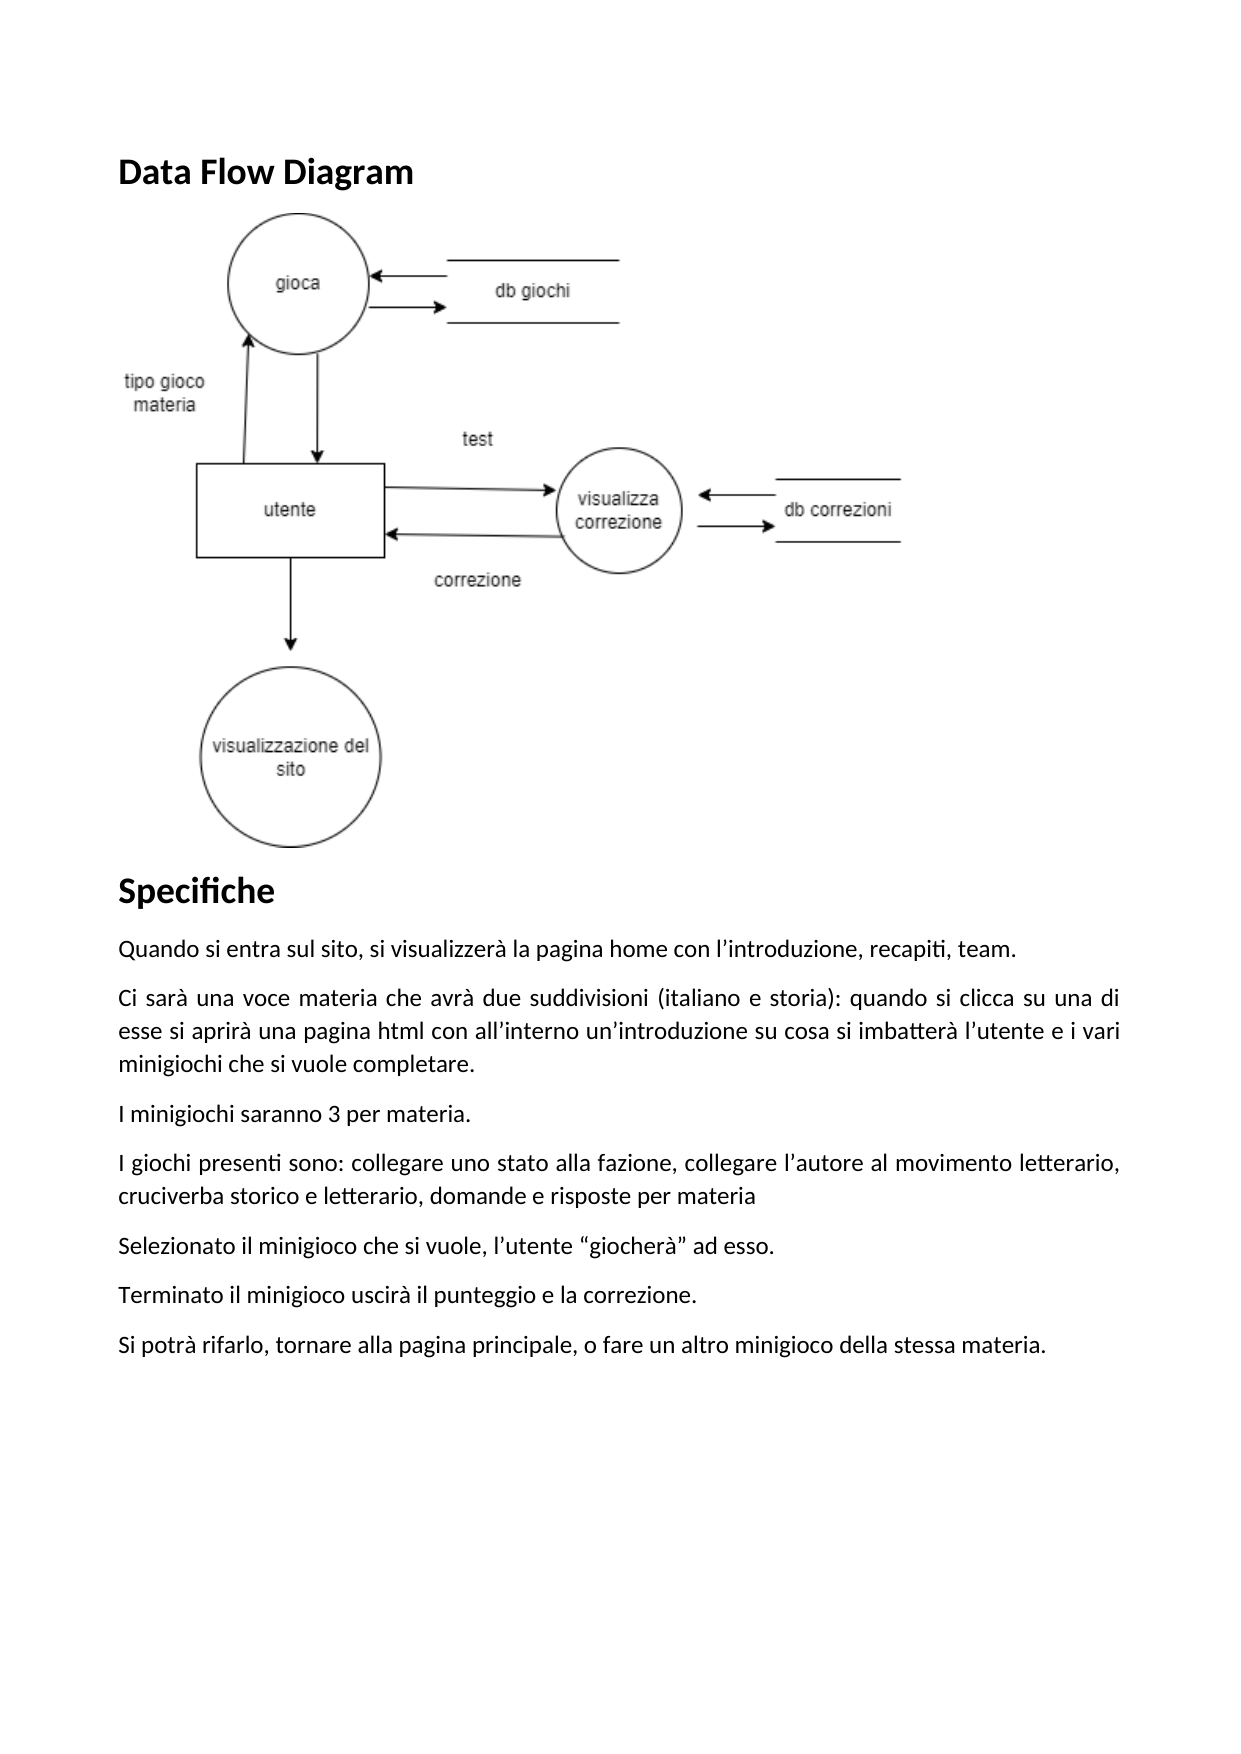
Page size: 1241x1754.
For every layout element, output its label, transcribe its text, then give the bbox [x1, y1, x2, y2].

text Quando si entra sul sito, si visualizzerà la pagina home con l’introduzione, recapiti, team. [118, 933, 1122, 963]
text I giochi presenti sono: collegare uno stato alla fazione, collegare l’autore al movimento letterario, cruciverba storico e letterario, domande e risposte per materia [118, 1147, 1122, 1211]
text Data Flow Diagram [118, 148, 1122, 193]
text Si potrà rifarlo, tornare alla pagina principale, o fare un altro minigioco della stessa materia. [118, 1329, 1122, 1360]
text Selezionato il minigioco che si vuole, l’utente “giocherà” ad esso. [118, 1230, 1122, 1261]
text Ci sarà una voce materia che avrà due suddivisioni (italiano e storia): quando si clicca su una di esse si aprirà una pagina html con all’interno un’introduzione su cosa si imbatterà l’utente e i vari minigiochi che si vuole completare. [118, 982, 1122, 1079]
picture [118, 213, 902, 848]
text I minigiochi saranno 3 per materia. [118, 1098, 1122, 1128]
text Terminato il minigioco uscirà il punteggio e la correzione. [118, 1279, 1122, 1310]
text Specifiche [118, 867, 1122, 913]
